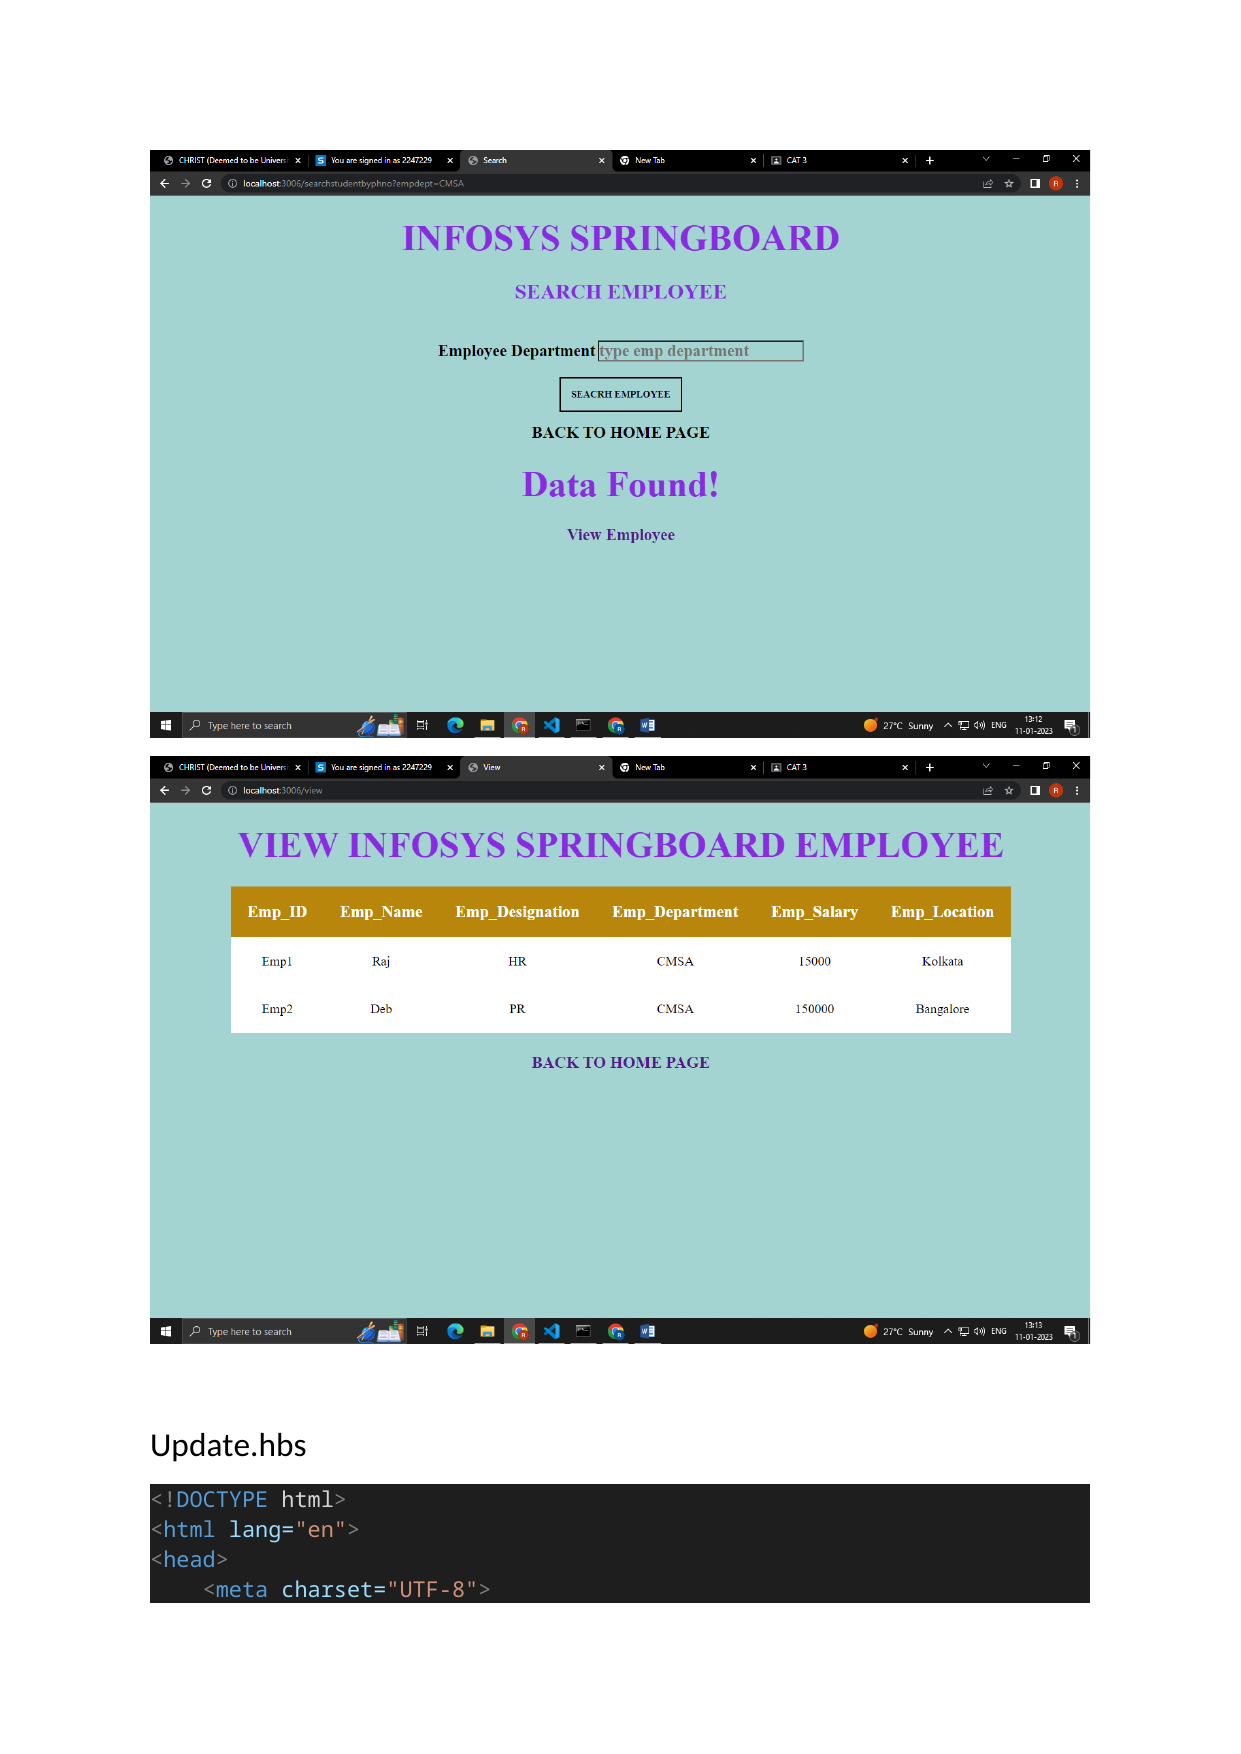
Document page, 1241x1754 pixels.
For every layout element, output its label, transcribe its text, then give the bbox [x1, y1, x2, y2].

text <head> [150, 1544, 1090, 1573]
text <html lang="en"> [150, 1514, 1090, 1544]
picture [150, 150, 1091, 738]
picture [150, 756, 1091, 1344]
text <!DOCTYPE html> [150, 1484, 1090, 1514]
text Update.hbs [150, 1423, 1090, 1464]
text <meta charset="UTF-8"> [150, 1573, 1090, 1603]
